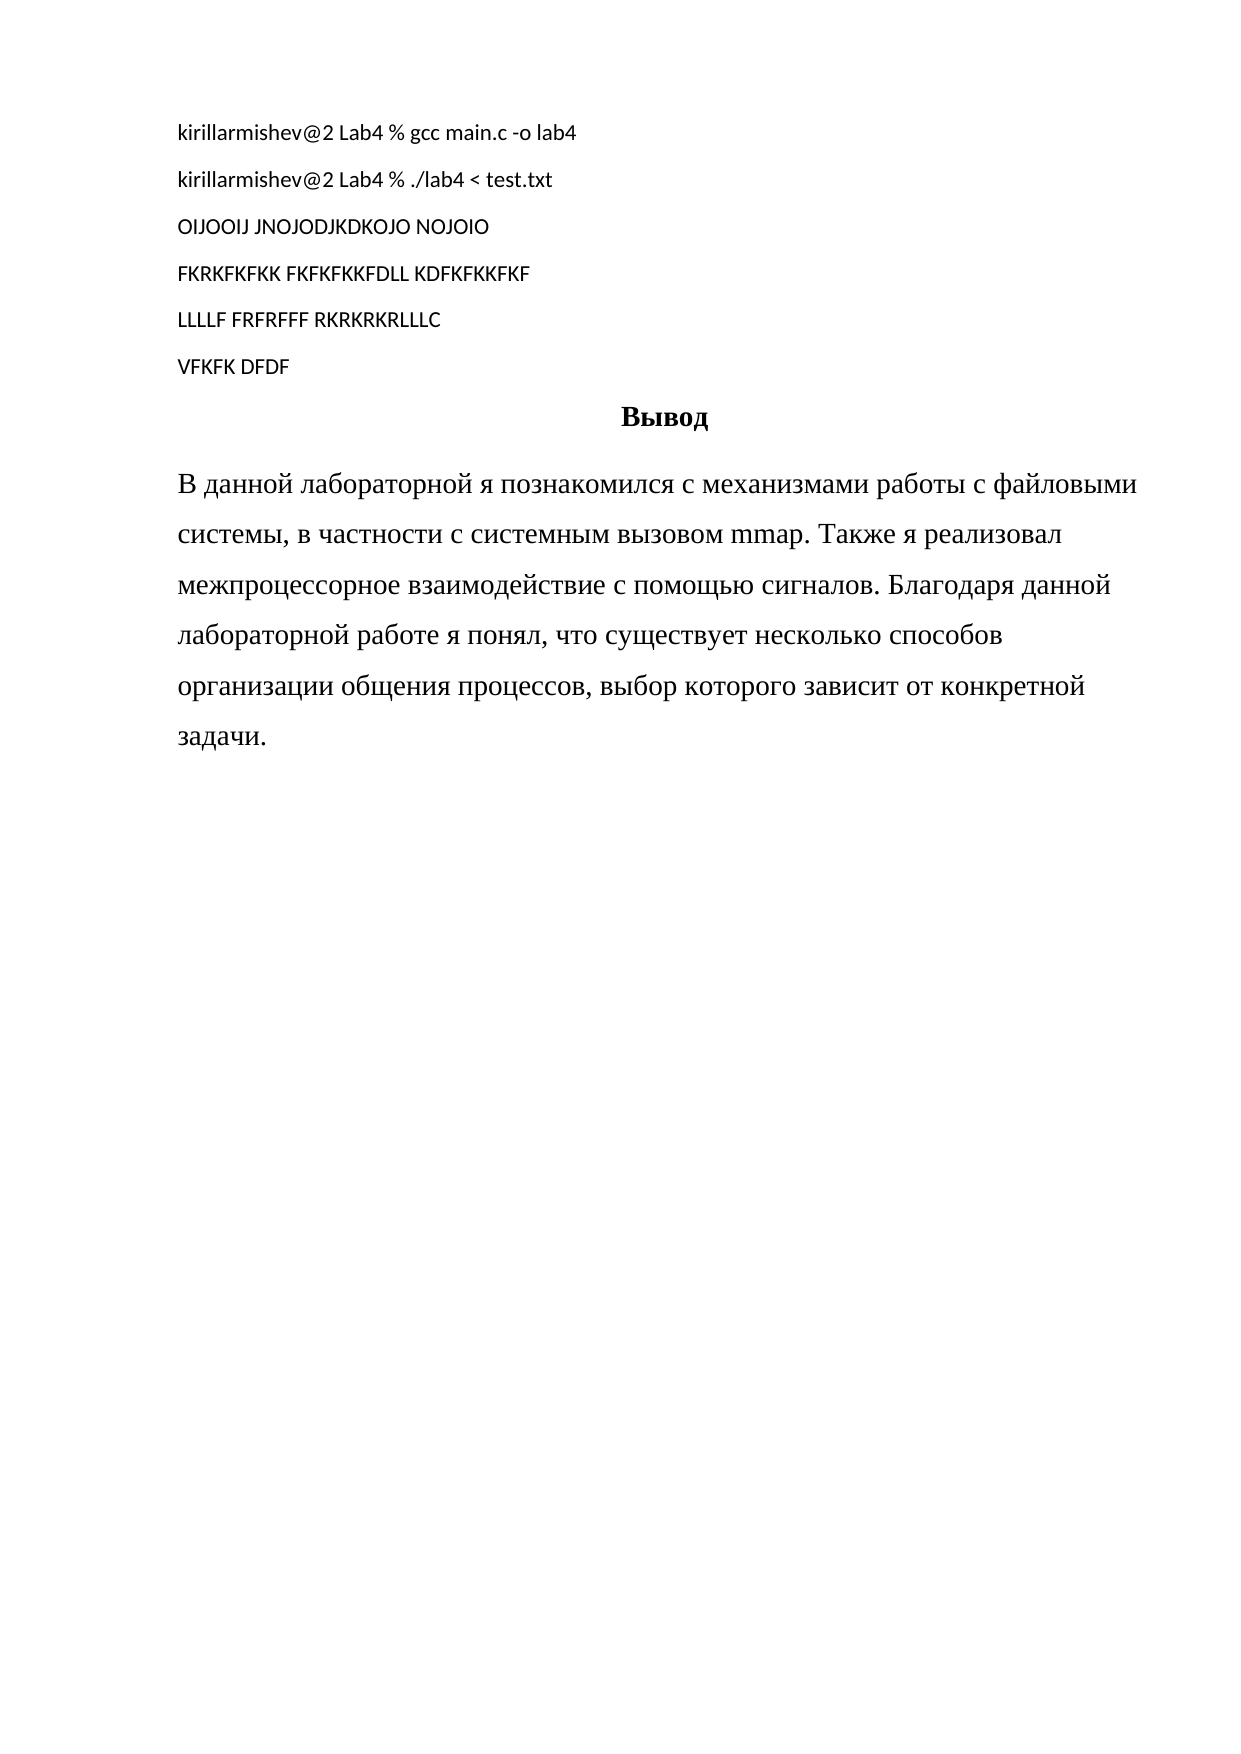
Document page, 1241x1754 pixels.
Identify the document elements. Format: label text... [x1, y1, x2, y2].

text FKRKFKFKK FKFKFKKFDLL KDFKFKKFKF [177, 259, 1152, 287]
text В данной лабораторной я познакомился с механизмами работы с файловыми системы, в частности с системным вызовом mmap. Также я реализовал межпроцессорное взаимодействие с помощью сигналов. Благодаря данной лабораторной работе я понял, что существует несколько способов организации общения процессов, выбор которого зависит от конкретной задачи. [177, 466, 1152, 751]
text Вывод [177, 399, 1152, 433]
text LLLLF FRFRFFF RKRKRKRLLLC [177, 306, 1152, 334]
text kirillarmishev@2 Lab4 % ./lab4 < test.txt [177, 165, 1152, 193]
text kirillarmishev@2 Lab4 % gcc main.c -o lab4 [177, 118, 1152, 146]
text OIJOOIJ JNOJODJKDKOJO NOJOIO [177, 212, 1152, 240]
text VFKFK DFDF [177, 352, 1152, 381]
